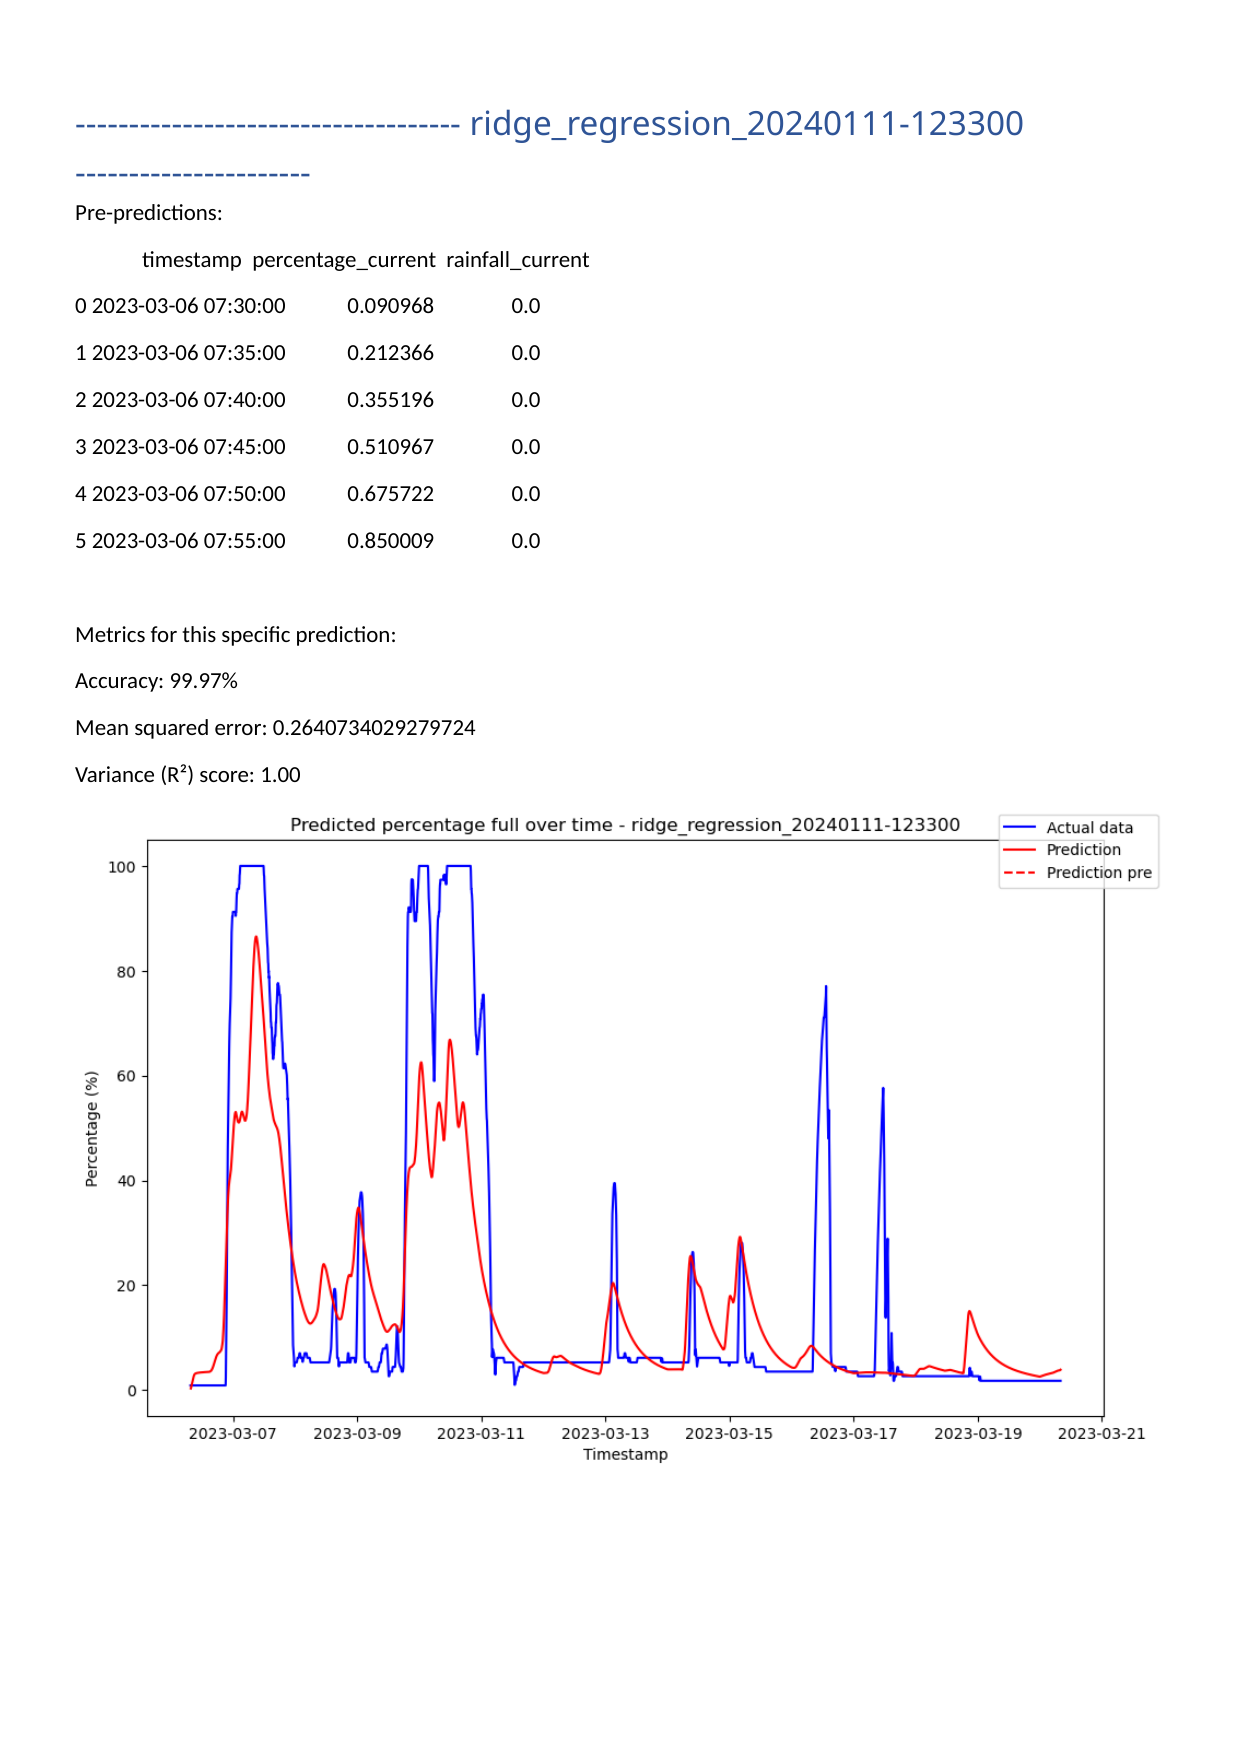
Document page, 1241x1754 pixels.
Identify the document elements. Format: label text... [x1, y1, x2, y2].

picture [75, 807, 1166, 1474]
text 5 2023-03-06 07:55:00 0.850009 0.0 [75, 526, 1165, 554]
text Mean squared error: 0.2640734029279724 [75, 713, 1165, 742]
text timestamp percentage_current rainfall_current [75, 245, 1165, 273]
text 0 2023-03-06 07:30:00 0.090968 0.0 [75, 292, 1165, 320]
text Metrics for this specific prediction: [75, 620, 1165, 648]
subtitle ------------------------------------ ridge_regression_20240111-123300 ---------------------- [75, 100, 1165, 194]
text 4 2023-03-06 07:50:00 0.675722 0.0 [75, 479, 1165, 507]
text Accuracy: 99.97% [75, 667, 1165, 695]
text 1 2023-03-06 07:35:00 0.212366 0.0 [75, 338, 1165, 367]
text 2 2023-03-06 07:40:00 0.355196 0.0 [75, 385, 1165, 413]
text Pre-predictions: [75, 198, 1165, 226]
text 3 2023-03-06 07:45:00 0.510967 0.0 [75, 432, 1165, 460]
text Variance (R²) score: 1.00 [75, 760, 1165, 788]
